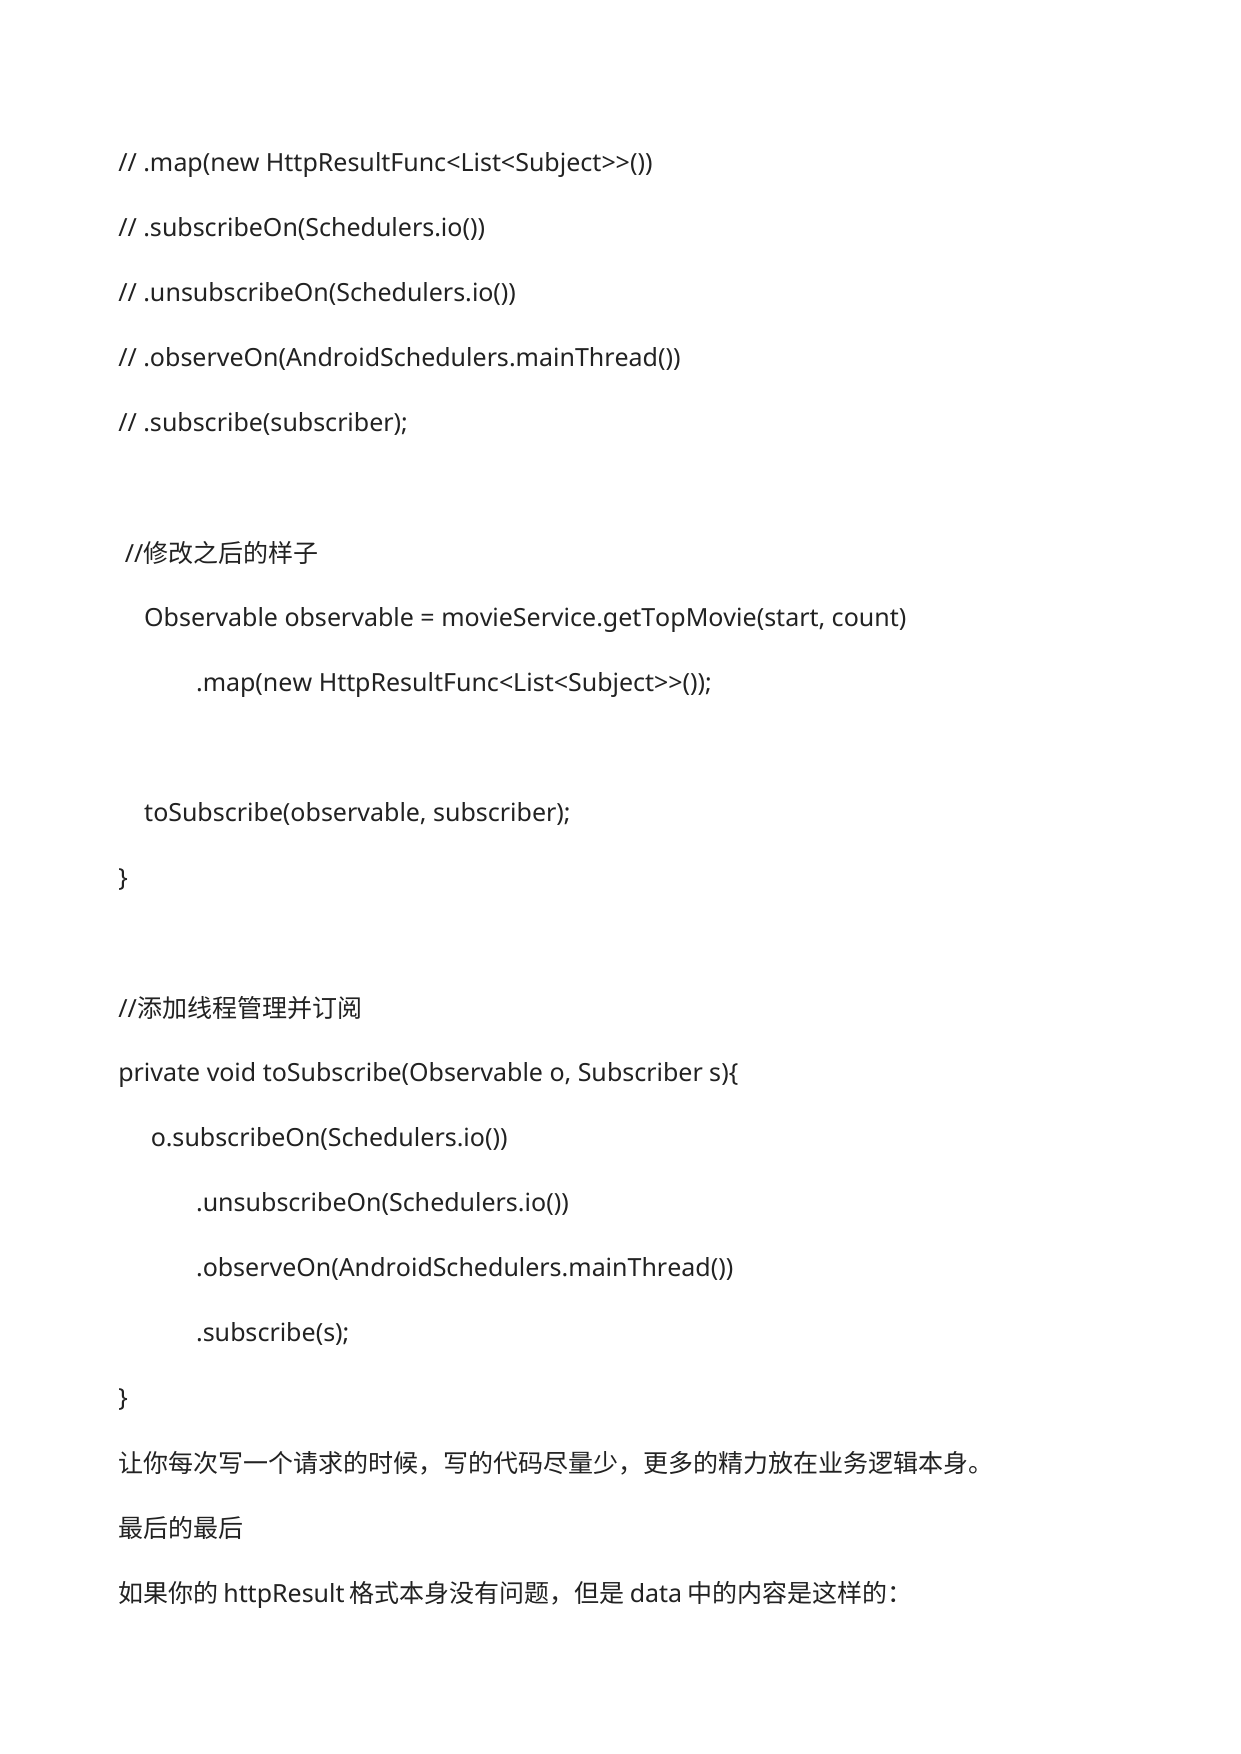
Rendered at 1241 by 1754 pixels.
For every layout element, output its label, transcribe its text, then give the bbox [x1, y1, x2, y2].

text // .subscribeOn(Schedulers.io()) [118, 194, 1122, 259]
text .subscribe(s); [118, 1299, 1122, 1364]
text .observeOn(AndroidSchedulers.mainThread()) [118, 1234, 1122, 1299]
text 如果你的httpResult格式本身没有问题，但是data中的内容是这样的： [118, 1559, 1122, 1624]
text // .subscribe(subscriber); [118, 389, 1122, 454]
text // .observeOn(AndroidSchedulers.mainThread()) [118, 324, 1122, 389]
text //修改之后的样子 [118, 519, 1122, 584]
text 最后的最后 [118, 1494, 1122, 1559]
text .map(new HttpResultFunc<List<Subject>>()); [118, 649, 1122, 714]
text toSubscribe(observable, subscriber); [118, 779, 1122, 844]
text // .map(new HttpResultFunc<List<Subject>>()) [118, 129, 1122, 194]
text } [118, 1364, 1122, 1429]
text Observable observable = movieService.getTopMovie(start, count) [118, 584, 1122, 649]
text private void toSubscribe(Observable o, Subscriber s){ [118, 1039, 1122, 1104]
text 让你每次写一个请求的时候，写的代码尽量少，更多的精力放在业务逻辑本身。 [118, 1429, 1122, 1494]
text o.subscribeOn(Schedulers.io()) [118, 1104, 1122, 1169]
text .unsubscribeOn(Schedulers.io()) [118, 1169, 1122, 1234]
text //添加线程管理并订阅 [118, 974, 1122, 1039]
text } [118, 844, 1122, 909]
text // .unsubscribeOn(Schedulers.io()) [118, 259, 1122, 324]
